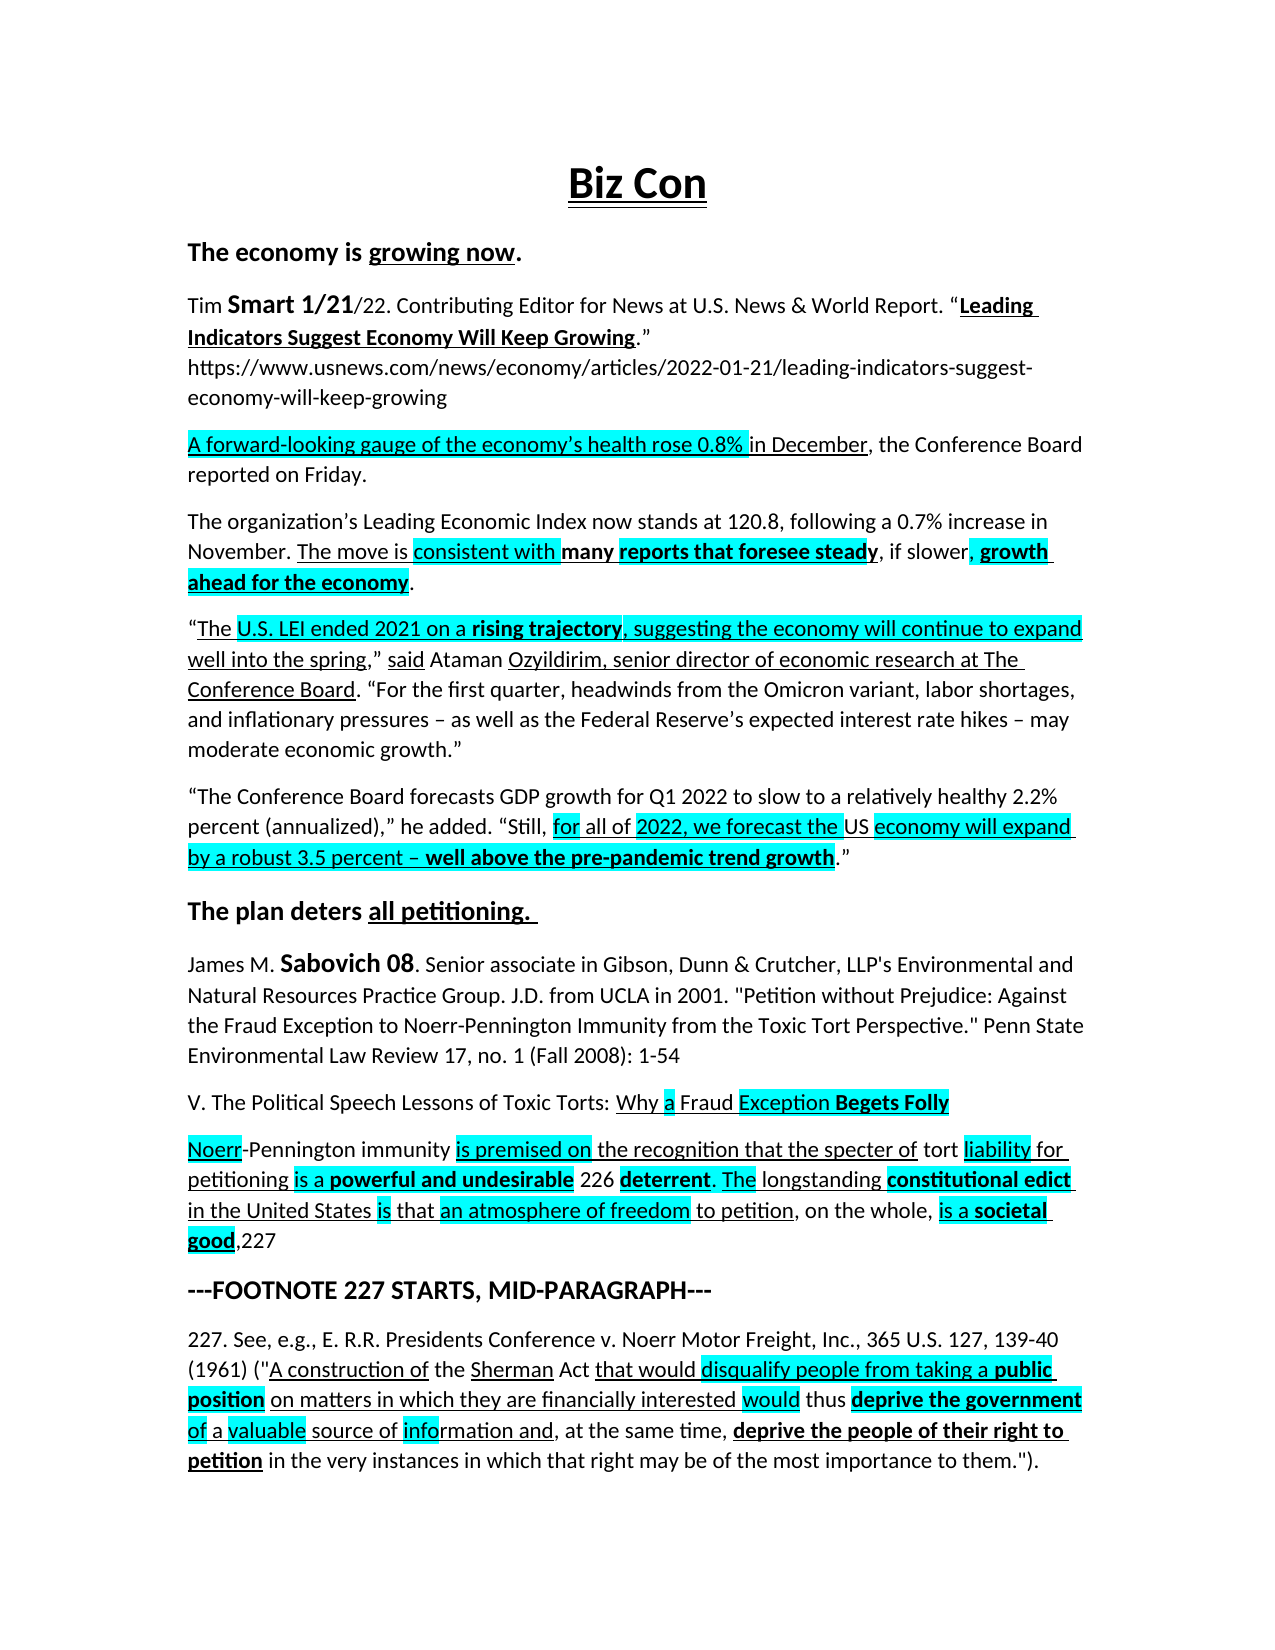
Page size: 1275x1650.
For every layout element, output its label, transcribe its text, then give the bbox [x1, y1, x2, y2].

text 227. See, e.g., E. R.R. Presidents Conference v. Noerr Motor Freight, Inc., 365 U.S. 127, 139-40 (1961) ("A construction of the Sherman Act that would disqualify people from taking a public position on matters in which they are financially interested would thus deprive the government of a valuable source of information and, at the same time, deprive the people of their right to petition in the very instances in which that right may be of the most importance to them."). [187, 1325, 1087, 1474]
text James M. Sabovich 08. Senior associate in Gibson, Dunn & Crutcher, LLP's Environmental and Natural Resources Practice Group. J.D. from UCLA in 2001. "Petition without Prejudice: Against the Fraud Exception to Noerr-Pennington Immunity from the Toxic Tort Perspective." Penn State Environmental Law Review 17, no. 1 (Fall 2008): 1-54 [187, 946, 1087, 1069]
text V. The Political Speech Lessons of Toxic Torts: Why a Fraud Exception Begets Folly [187, 1088, 1087, 1116]
text ---FOOTNOTE 227 STARTS, MID-PARAGRAPH--- [187, 1273, 1087, 1306]
text The economy is growing now. [187, 235, 1087, 268]
subtitle Biz Con [187, 154, 1087, 210]
text A forward-looking gauge of the economy’s health rose 0.8% in December, the Conference Board reported on Friday. [187, 430, 1087, 488]
text The plan deters all petitioning. [187, 894, 1087, 927]
text Noerr-Pennington immunity is premised on the recognition that the specter of tort liability for petitioning is a powerful and undesirable 226 deterrent. The longstanding constitutional edict in the United States is that an atmosphere of freedom to petition, on the whole, is a societal good,227 [187, 1135, 1087, 1254]
text Tim Smart 1/21/22. Contributing Editor for News at U.S. News & World Report. “Leading Indicators Suggest Economy Will Keep Growing.” https://www.usnews.com/news/economy/articles/2022-01-21/leading-indicators-suggest-economy-will-keep-growing [187, 288, 1087, 411]
text “The Conference Board forecasts GDP growth for Q1 2022 to slow to a relatively healthy 2.2% percent (annualized),” he added. “Still, for all of 2022, we forecast the US economy will expand by a robust 3.5 percent – well above the pre-pandemic trend growth.” [187, 782, 1087, 871]
text The organization’s Leading Economic Index now stands at 120.8, following a 0.7% increase in November. The move is consistent with many reports that foresee steady, if slower, growth ahead for the economy. [187, 507, 1087, 596]
text “The U.S. LEI ended 2021 on a rising trajectory, suggesting the economy will continue to expand well into the spring,” said Ataman Ozyildirim, senior director of economic research at The Conference Board. “For the first quarter, headwinds from the Omicron variant, labor shortages, and inflationary pressures – as well as the Federal Reserve’s expected interest rate hikes – may moderate economic growth.” [187, 614, 1087, 763]
